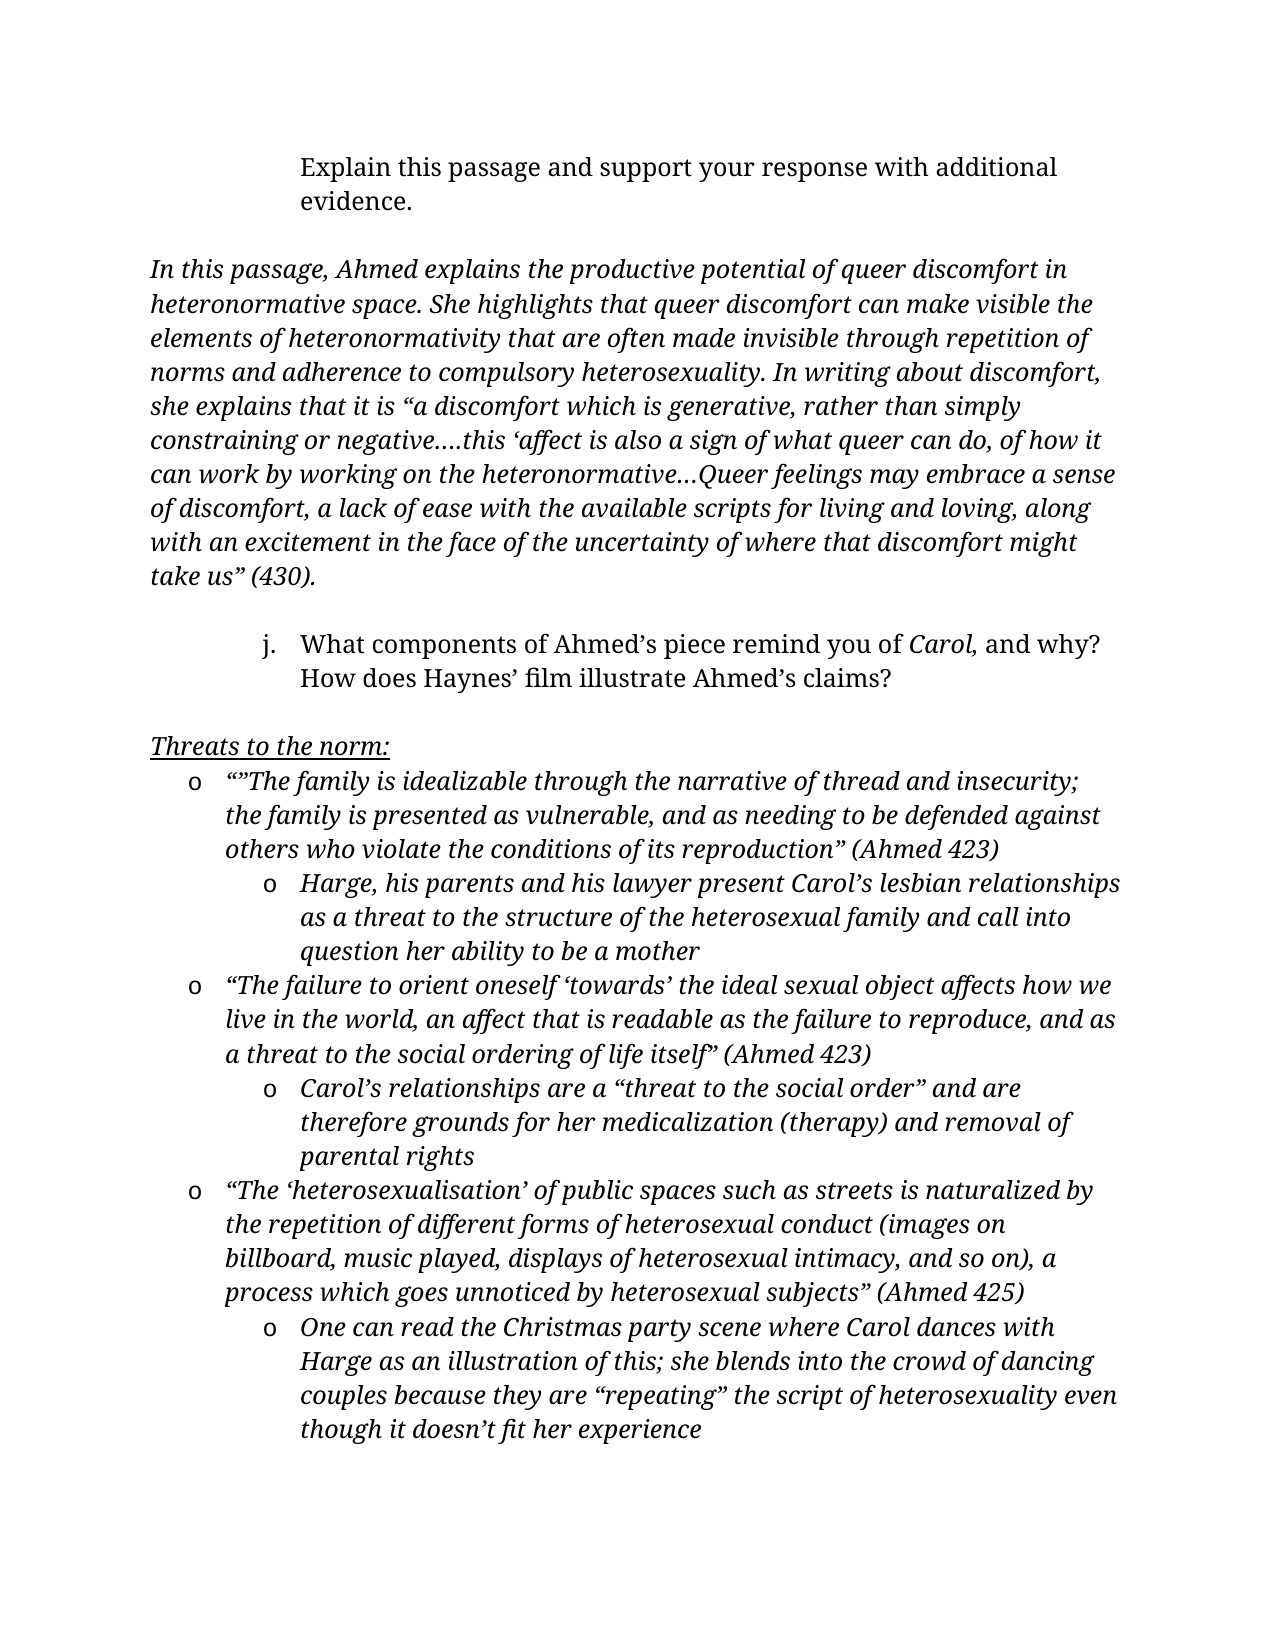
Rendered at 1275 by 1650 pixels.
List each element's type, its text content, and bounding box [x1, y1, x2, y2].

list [262, 150, 1125, 218]
list “The ‘heterosexualisation’ of public spaces such as streets is naturalized by the repetition of different forms of heterosexual conduct (images on billboard, music played, displays of heterosexual intimacy, and so on), a process which goes unnoticed by heterosexual subjects” (Ahmed 425) [187, 1173, 1125, 1309]
list What components of Ahmed’s piece remind you of Carol, and why? How does Haynes’ film illustrate Ahmed’s claims? [262, 627, 1125, 695]
text In this passage, Ahmed explains the productive potential of queer discomfort in heteronormative space. She highlights that queer discomfort can make visible the elements of heteronormativity that are often made invisible through repetition of norms and adherence to compulsory heterosexuality. In writing about discomfort, she explains that it is “a discomfort which is generative, rather than simply constraining or negative….this ‘affect is also a sign of what queer can do, of how it can work by working on the heteronormative…Queer feelings may embrace a sense of discomfort, a lack of ease with the available scripts for living and loving, along with an excitement in the face of the uncertainty of where that discomfort might take us” (430). [150, 252, 1125, 593]
list One can read the Christmas party scene where Carol dances with Harge as an illustration of this; she blends into the crowd of dancing couples because they are “repeating” the script of heterosexuality even though it doesn’t fit her experience [262, 1309, 1125, 1446]
list “The failure to orient oneself ‘towards’ the ideal sexual object affects how we live in the world, an affect that is readable as the failure to reproduce, and as a threat to the social ordering of life itself” (Ahmed 423) [187, 968, 1125, 1070]
list Harge, his parents and his lawyer present Carol’s lesbian relationships as a threat to the structure of the heterosexual family and call into question her ability to be a mother [262, 866, 1125, 968]
list Carol’s relationships are a “threat to the social order” and are therefore grounds for her medicalization (therapy) and removal of parental rights [262, 1070, 1125, 1173]
text Threats to the norm: [150, 729, 1125, 763]
list “”The family is idealizable through the narrative of thread and insecurity; the family is presented as vulnerable, and as needing to be defended against others who violate the conditions of its reproduction” (Ahmed 423) [187, 763, 1125, 866]
